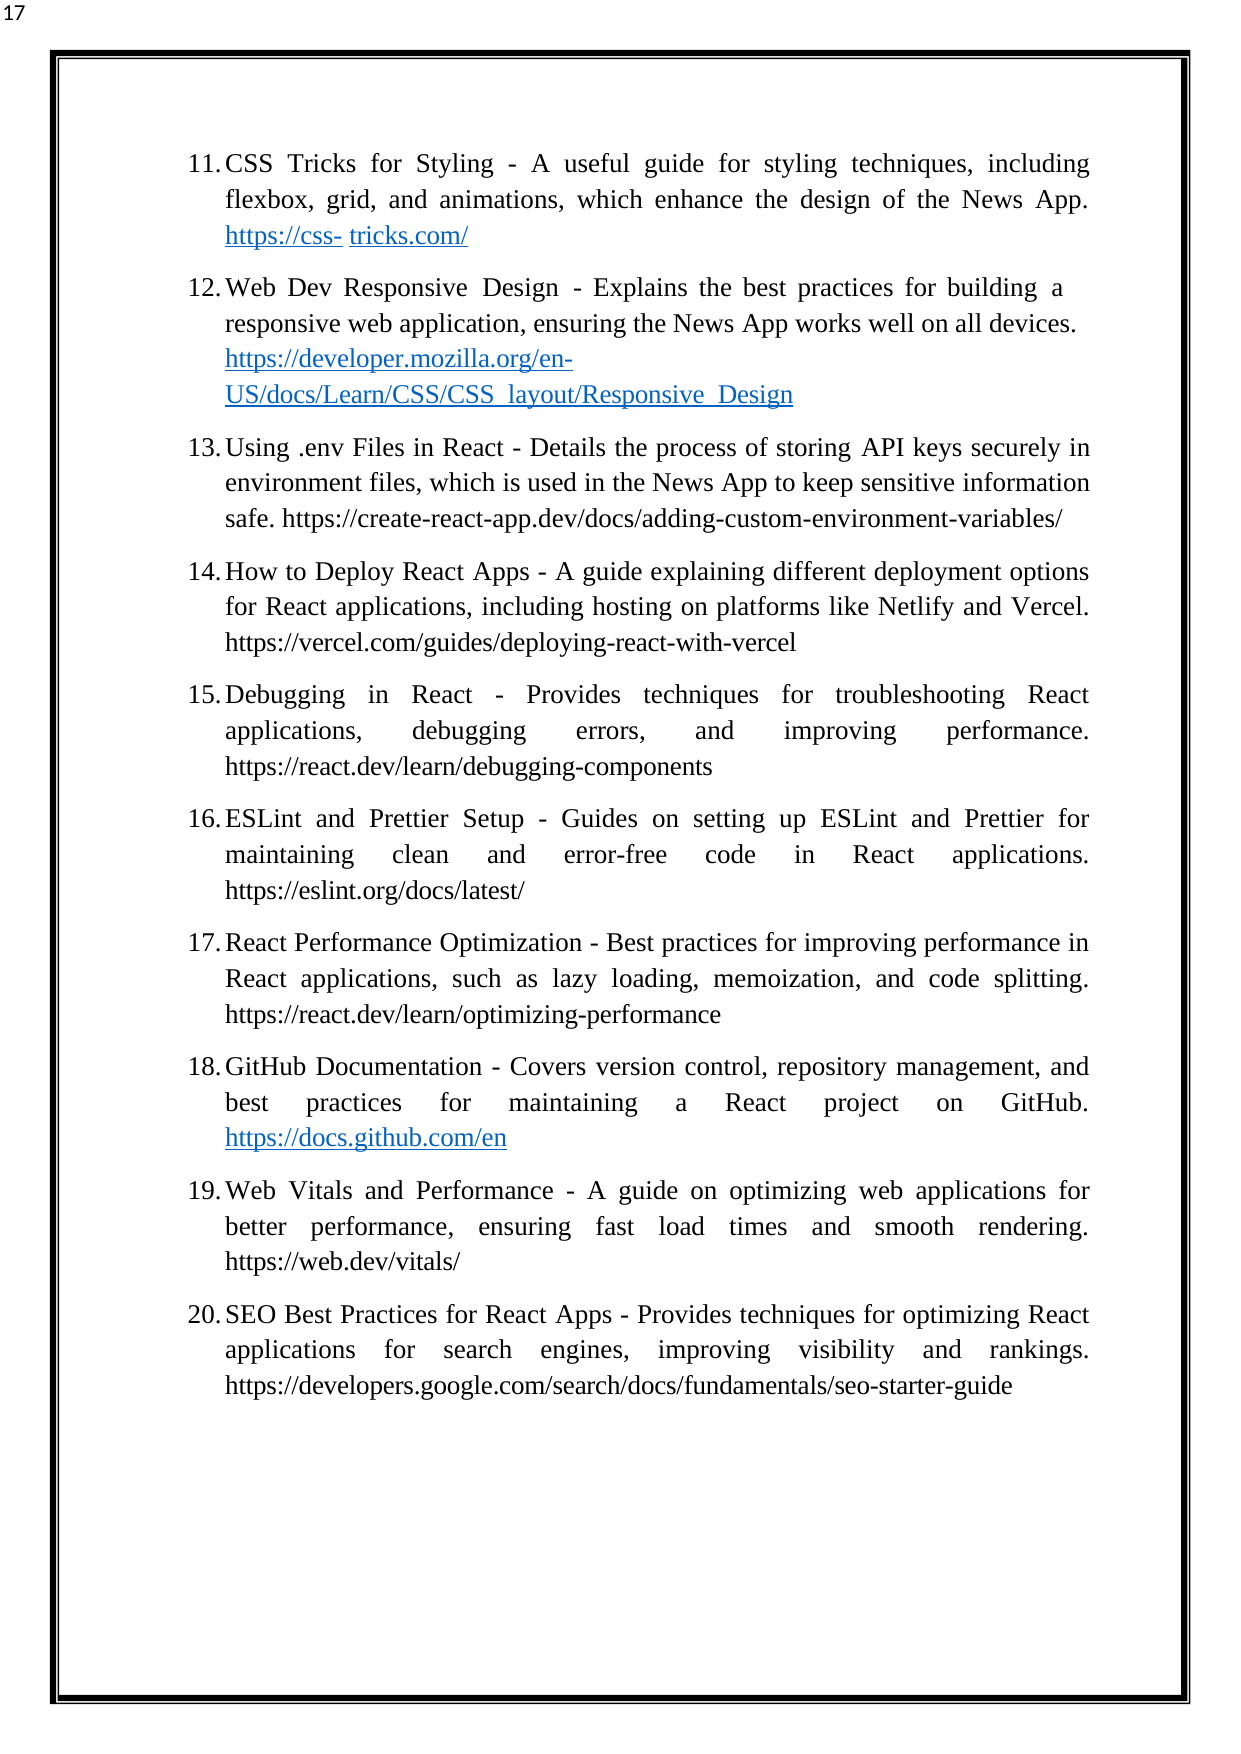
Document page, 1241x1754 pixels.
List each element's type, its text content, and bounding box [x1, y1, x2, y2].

list React Performance Optimization - Best practices for improving performance in React applications, such as lazy loading, memoization, and code splitting. https://react.dev/learn/optimizing-performance [187, 926, 1090, 1029]
list How to Deploy React Apps - A guide explaining different deployment options for React applications, including hosting on platforms like Netlify and Vercel. https://vercel.com/guides/deploying-react-with-vercel [187, 555, 1090, 657]
list ESLint and Prettier Setup - Guides on setting up ESLint and Prettier for maintaining clean and error-free code in React applications. https://eslint.org/docs/latest/ [187, 802, 1090, 905]
list Web Vitals and Performance - A guide on optimizing web applications for better performance, ensuring fast load times and smooth rendering. https://web.dev/vitals/ [187, 1174, 1090, 1277]
list Debugging in React - Provides techniques for troubleshooting React applications, debugging errors, and improving performance. https://react.dev/learn/debugging-components [187, 678, 1090, 781]
list Web Dev Responsive Design - Explains the best practices for building a responsive web application, ensuring the News App works well on all devices. https://developer.mozilla.org/en- US/docs/Learn/CSS/CSS_layout/Responsive_Design [187, 271, 1090, 409]
list SEO Best Practices for React Apps - Provides techniques for optimizing React applications for search engines, improving visibility and rankings. https://developers.google.com/search/docs/fundamentals/seo-starter-guide [187, 1298, 1090, 1400]
list GitHub Documentation - Covers version control, repository management, and best practices for maintaining a React project on GitHub. https://docs.github.com/en [187, 1050, 1090, 1153]
list Using .env Files in React - Details the process of storing API keys securely in environment files, which is used in the News App to keep sensitive information safe. https://create-react-app.dev/docs/adding-custom-environment-variables/ [187, 431, 1090, 533]
list CSS Tricks for Styling - A useful guide for styling techniques, including flexbox, grid, and animations, which enhance the design of the News App. https://css- tricks.com/ [187, 147, 1090, 250]
